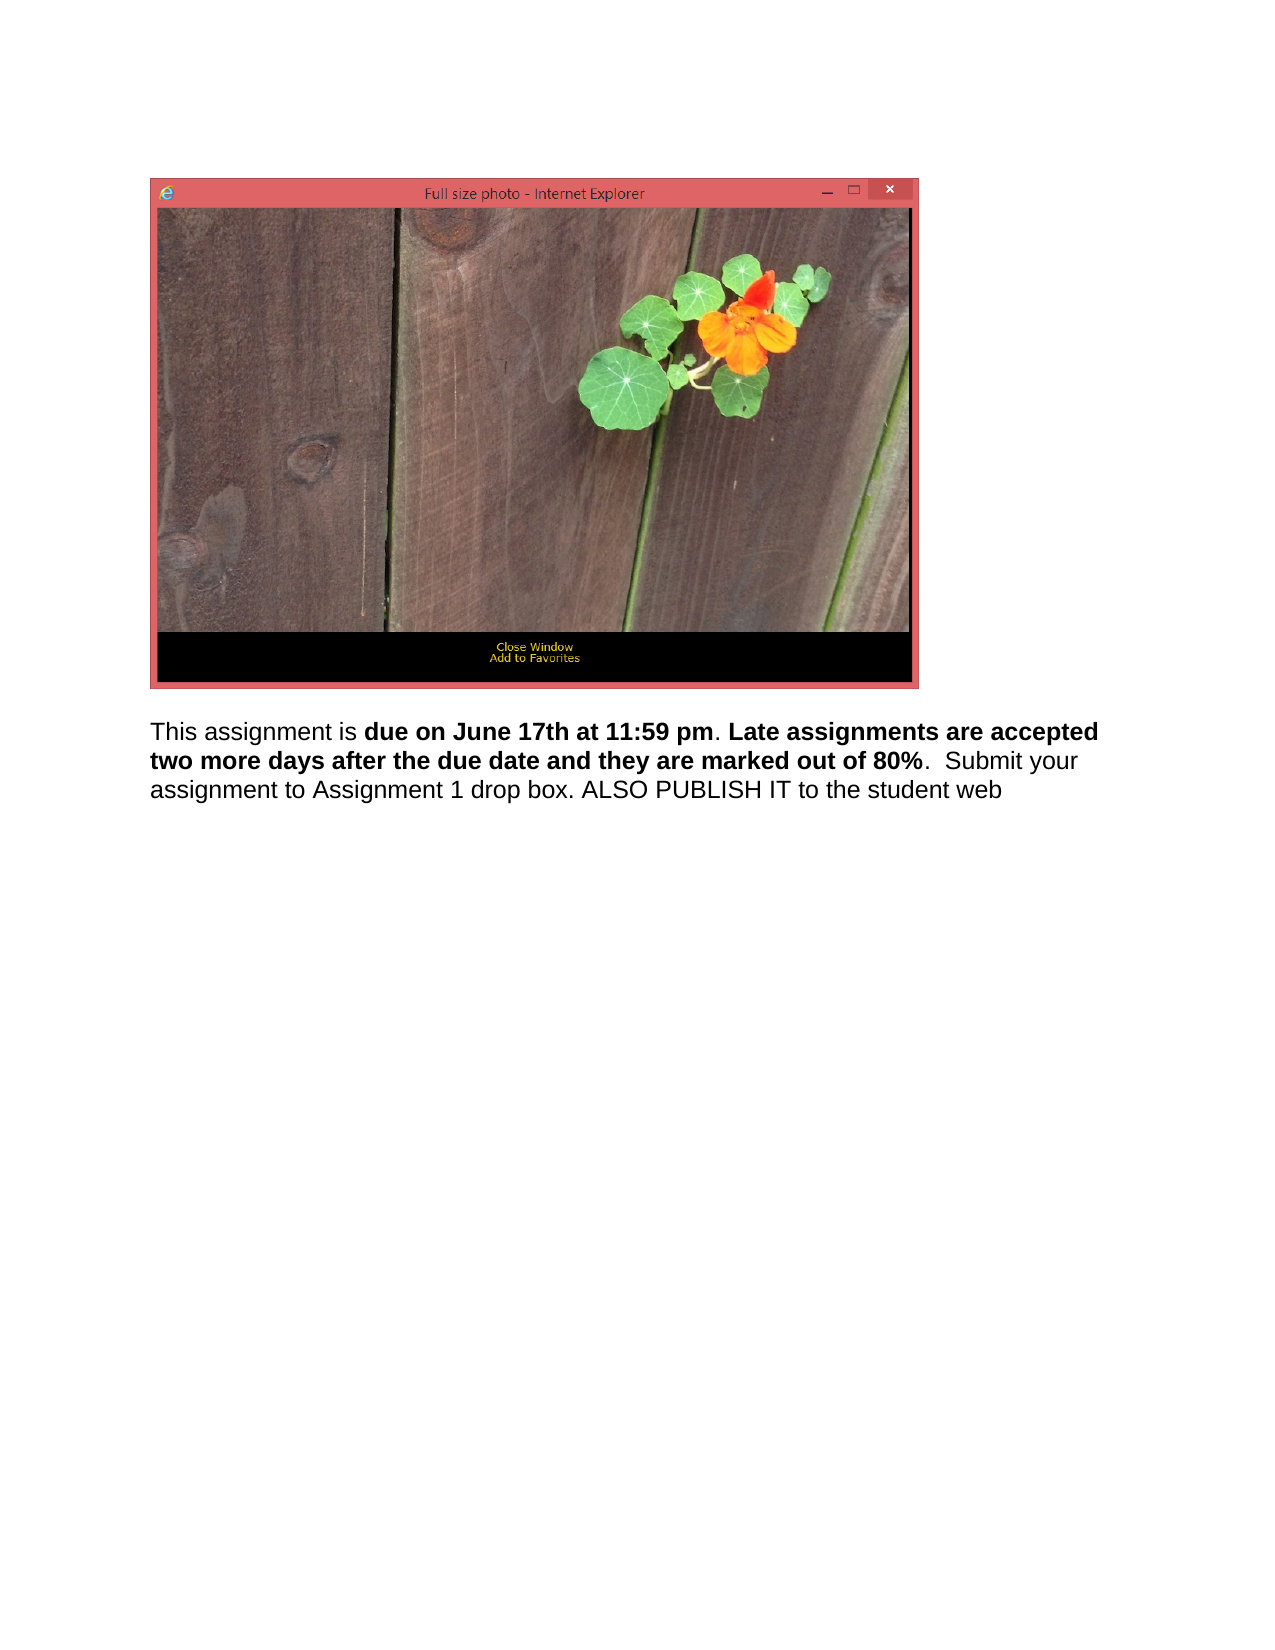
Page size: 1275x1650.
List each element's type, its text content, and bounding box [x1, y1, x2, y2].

picture [150, 178, 919, 689]
text This assignment is due on June 17th at 11:59 pm. Late assignments are accepted two more days after the due date and they are marked out of 80%. Submit your assignment to Assignment 1 drop box. ALSO PUBLISH IT to the student web [150, 717, 1125, 803]
